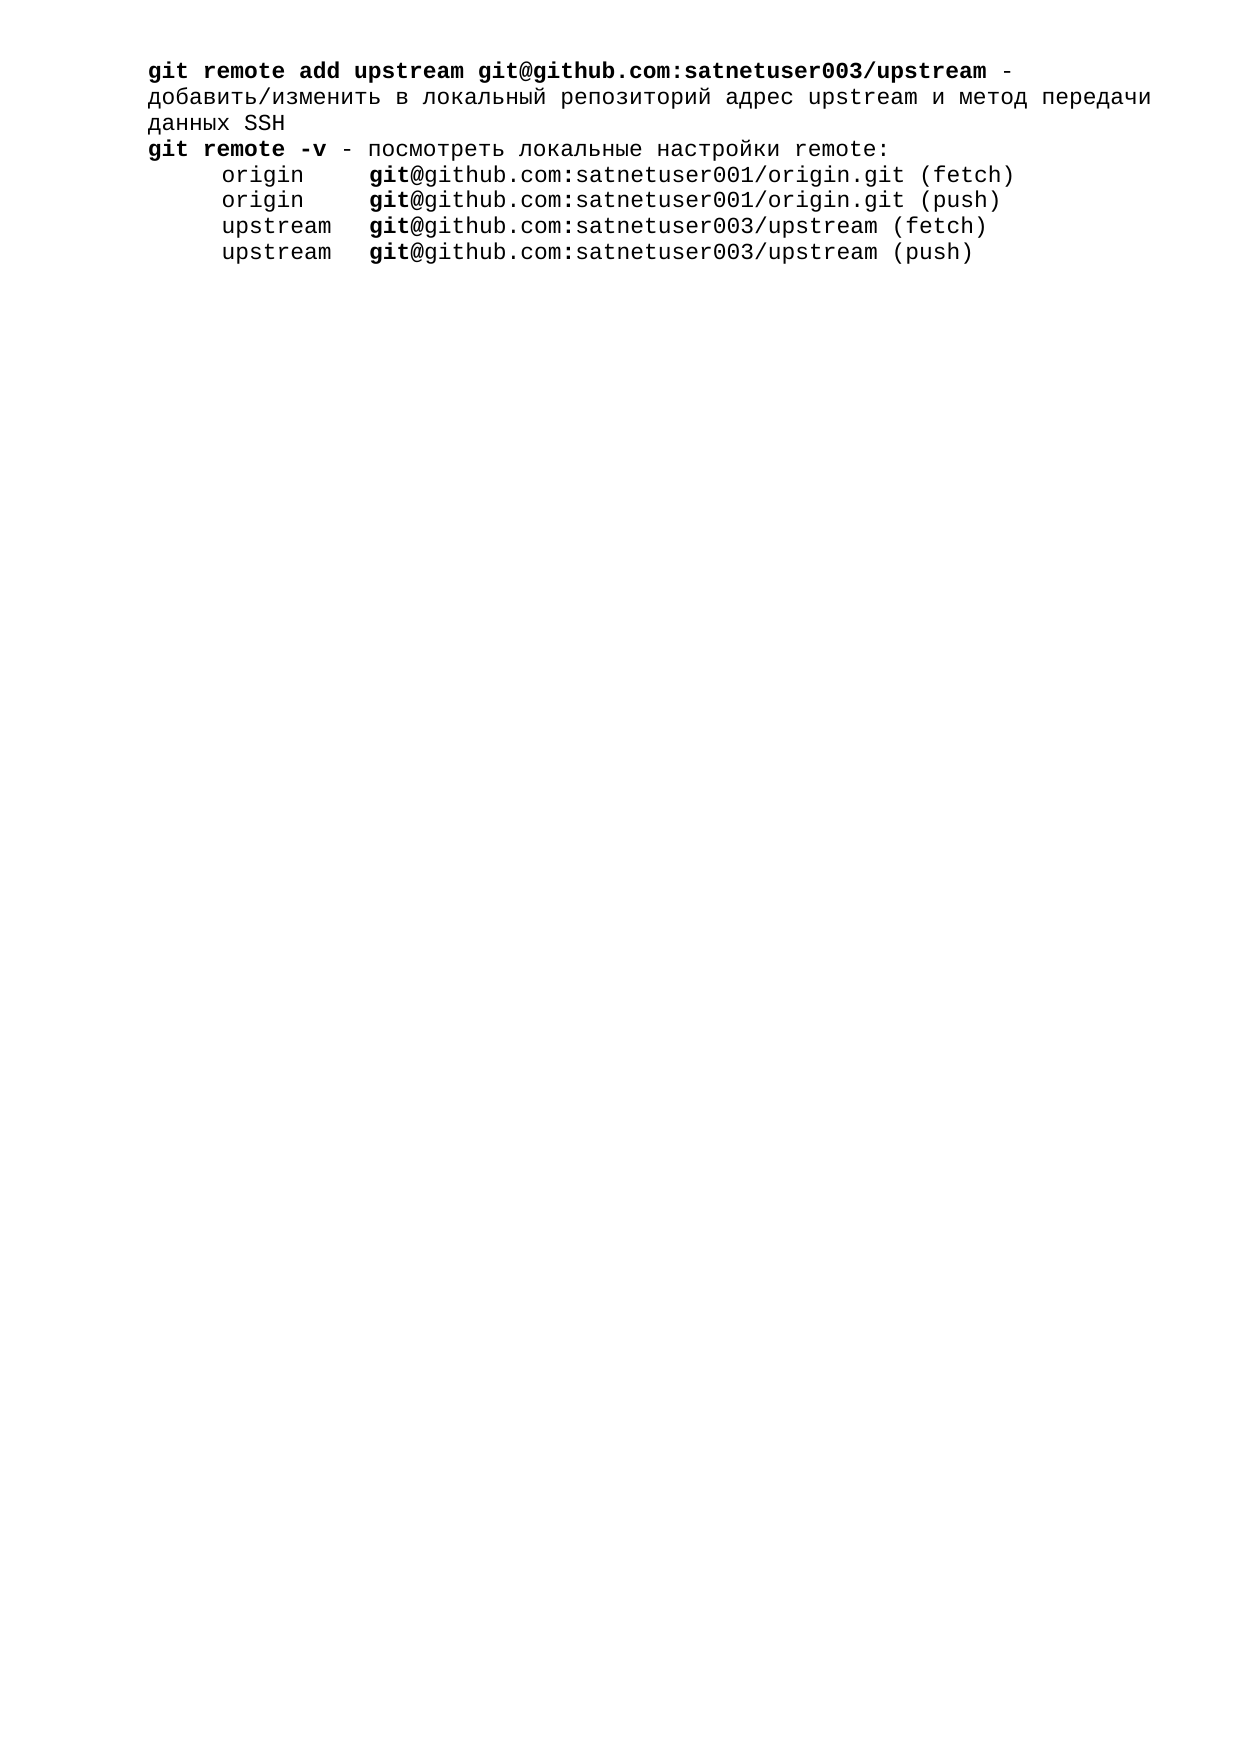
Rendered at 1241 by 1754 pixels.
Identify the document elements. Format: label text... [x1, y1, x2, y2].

text origin git@github.com:satnetuser001/origin.git (fetch) [148, 163, 1152, 189]
text origin git@github.com:satnetuser001/origin.git (push) [148, 189, 1152, 215]
text upstream git@github.com:satnetuser003/upstream (fetch) [148, 215, 1152, 241]
text upstream git@github.com:satnetuser003/upstream (push) [148, 241, 1152, 267]
text git remote add upstream git@github.com:satnetuser003/upstream - добавить/изменить в локальный репозиторий адрес upstream и метод передачи данных SSH [148, 59, 1152, 137]
text git remote -v - посмотреть локальные настройки remote: [148, 137, 1152, 163]
